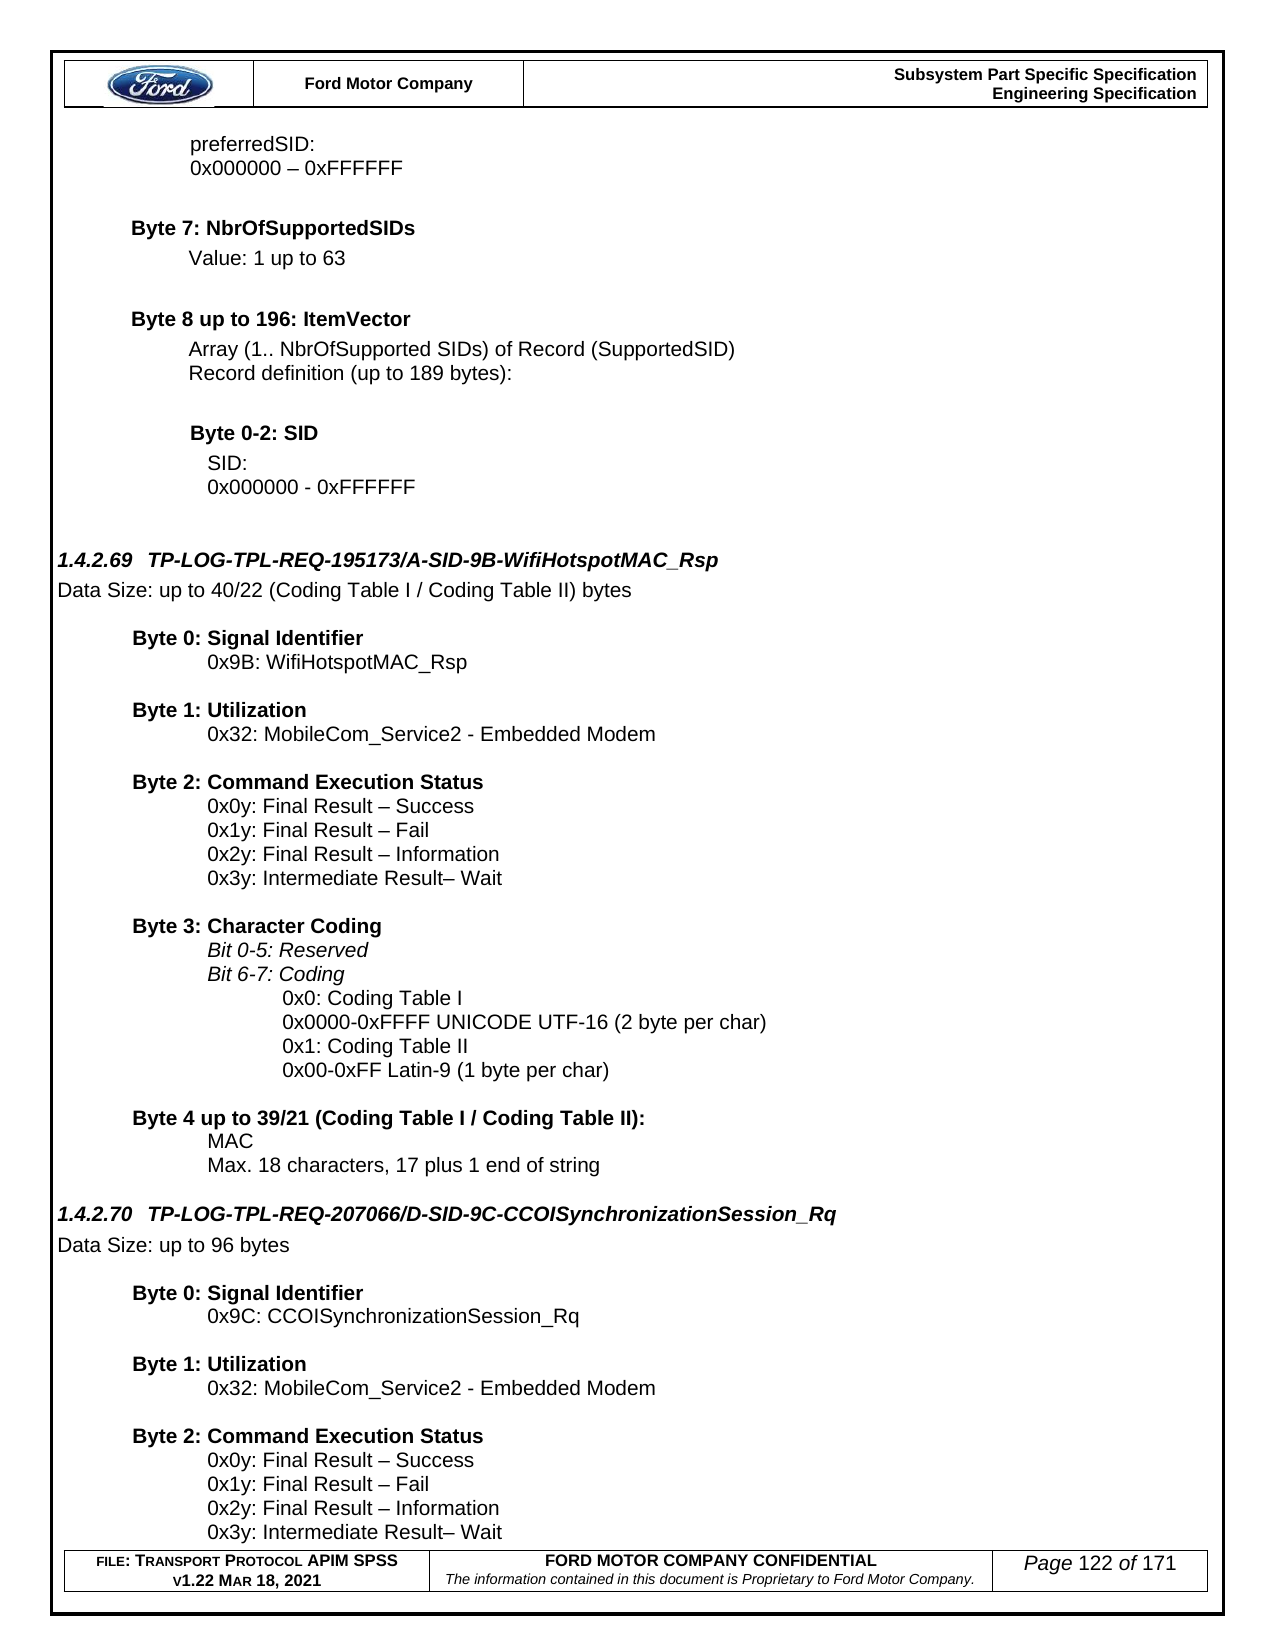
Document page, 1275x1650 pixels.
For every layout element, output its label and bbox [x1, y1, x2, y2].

picture [103, 61, 215, 107]
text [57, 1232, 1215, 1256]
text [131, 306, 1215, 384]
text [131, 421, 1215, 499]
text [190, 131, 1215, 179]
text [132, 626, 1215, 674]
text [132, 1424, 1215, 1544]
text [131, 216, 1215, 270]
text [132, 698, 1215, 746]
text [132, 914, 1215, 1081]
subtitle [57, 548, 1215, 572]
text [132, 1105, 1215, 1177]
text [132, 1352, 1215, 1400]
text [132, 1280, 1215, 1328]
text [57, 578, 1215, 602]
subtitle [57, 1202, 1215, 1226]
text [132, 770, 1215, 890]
